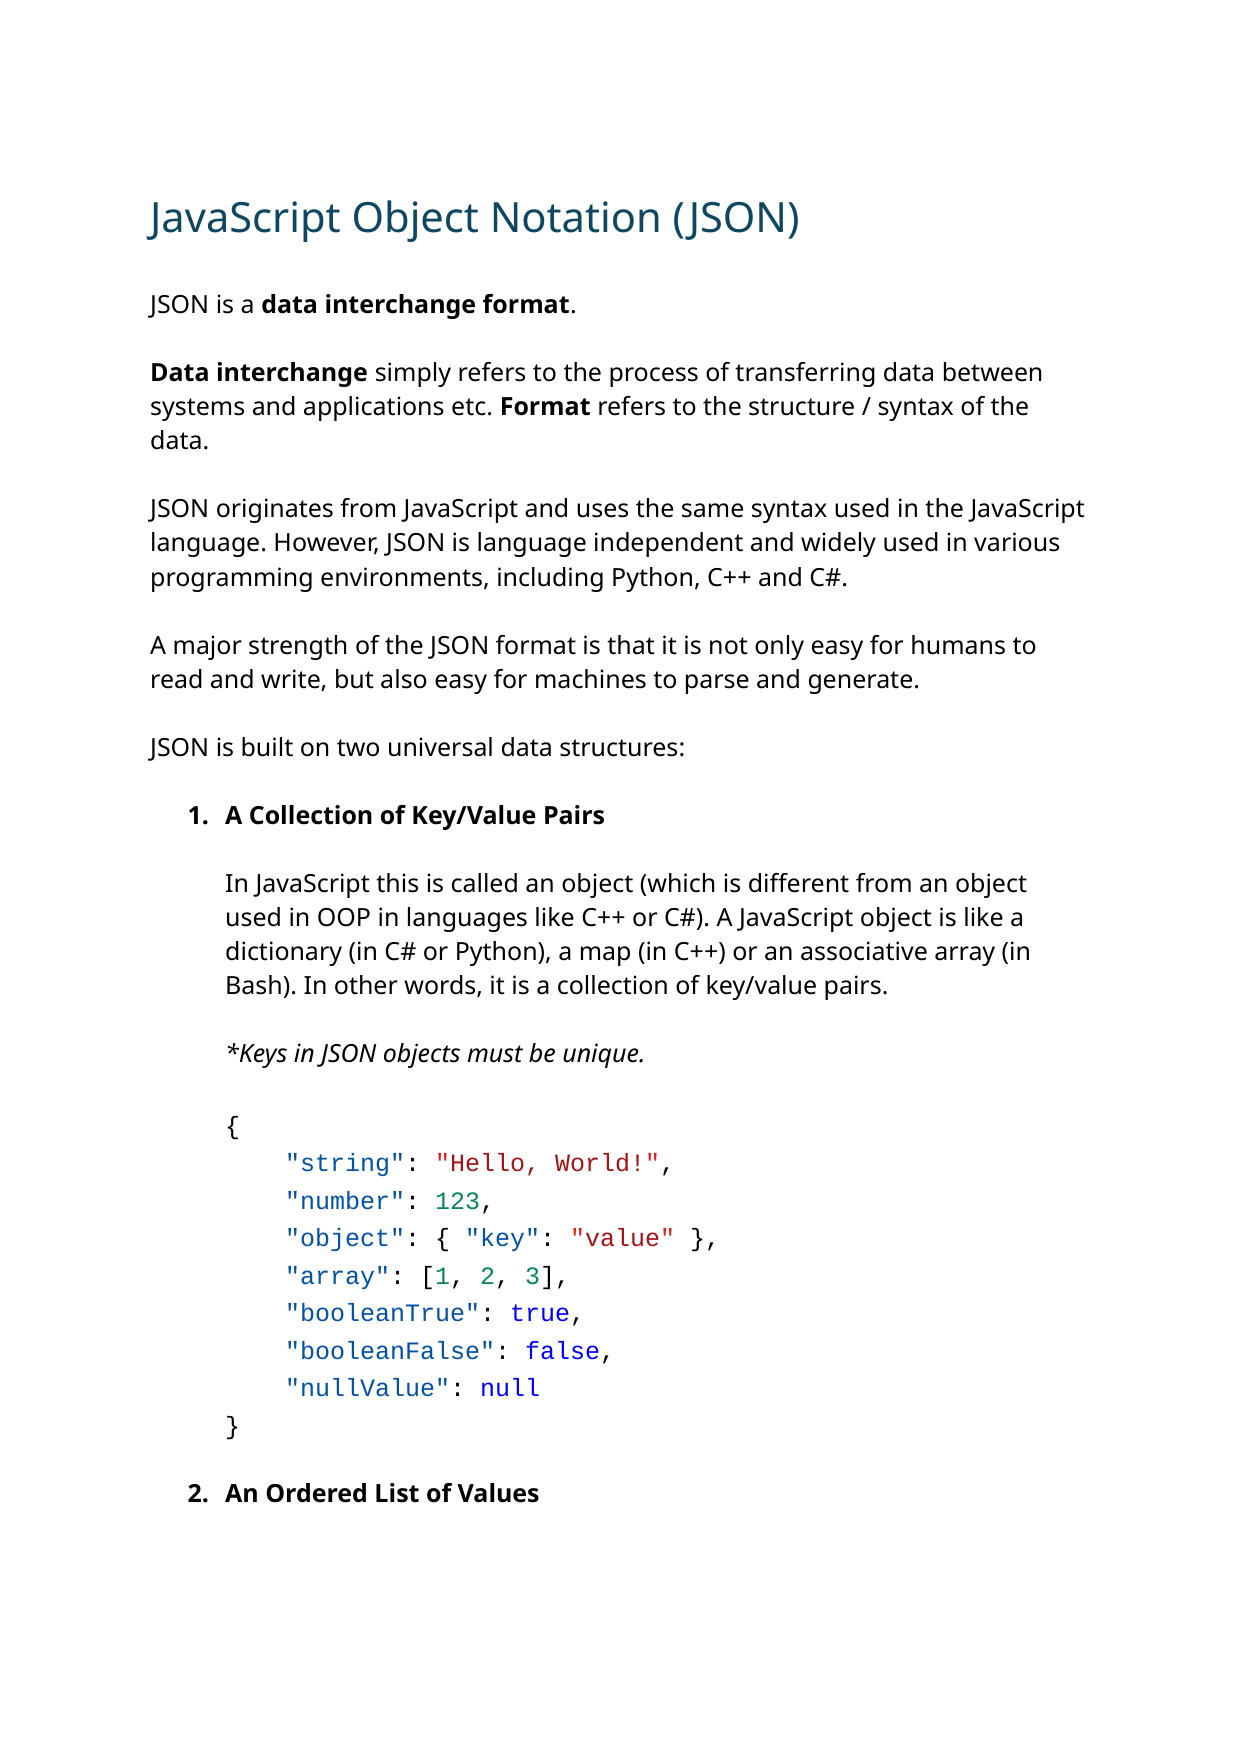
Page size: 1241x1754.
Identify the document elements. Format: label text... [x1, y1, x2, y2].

text JSON is built on two universal data structures: [150, 729, 1090, 763]
text "object": { "key": "value" }, [225, 1217, 1090, 1254]
text "booleanFalse": false, [225, 1329, 1090, 1367]
text } [225, 1404, 1090, 1442]
text "booleanTrue": true, [225, 1292, 1090, 1329]
text "array": [1, 2, 3], [225, 1254, 1090, 1292]
text "string": "Hello, World!", [225, 1142, 1090, 1179]
list A Collection of Key/Value Pairs [187, 798, 1090, 832]
text "nullValue": null [225, 1367, 1090, 1404]
subtitle JavaScript Object Notation (JSON) [150, 187, 1090, 244]
text "number": 123, [225, 1179, 1090, 1217]
text JSON originates from JavaScript and uses the same syntax used in the JavaScript language. However, JSON is language independent and widely used in various programming environments, including Python, C++ and C#. [150, 491, 1090, 593]
text { [225, 1104, 1090, 1142]
list In JavaScript this is called an object (which is different from an object used in OOP in languages like C++ or C#). A JavaScript object is like a dictionary (in C# or Python), a map (in C++) or an associative array (in Bash). In other words, it is a collection of key/value pairs. [225, 866, 1090, 1002]
text A major strength of the JSON format is that it is not only easy for humans to read and write, but also easy for machines to parse and generate. [150, 627, 1090, 695]
text JSON is a data interchange format. [150, 287, 1090, 321]
list An Ordered List of Values [187, 1476, 1090, 1510]
text Data interchange simply refers to the process of transferring data between systems and applications etc. Format refers to the structure / syntax of the data. [150, 355, 1090, 457]
list *Keys in JSON objects must be unique. [225, 1036, 1090, 1070]
